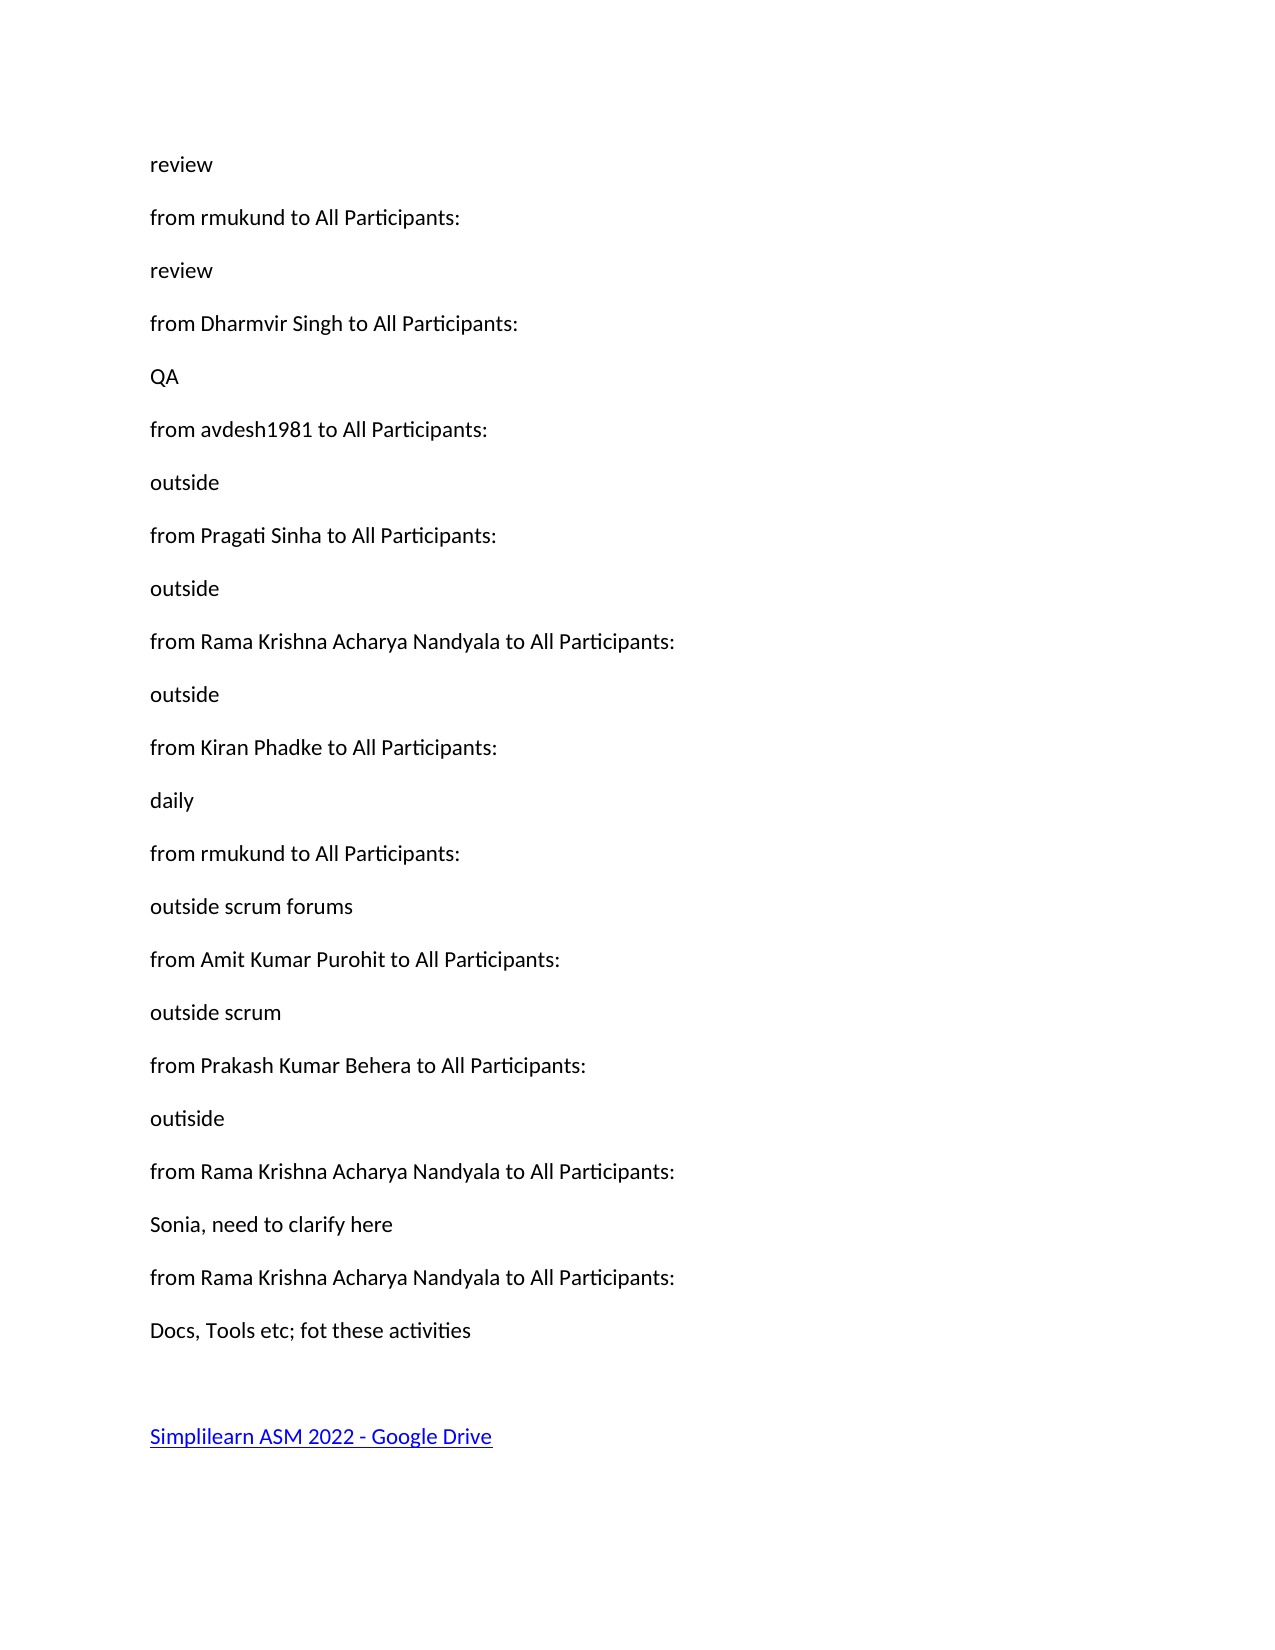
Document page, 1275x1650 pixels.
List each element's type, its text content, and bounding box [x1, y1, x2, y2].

text from Rama Krishna Acharya Nandyala to All Participants: [150, 1157, 1125, 1185]
text outside scrum [150, 998, 1125, 1026]
text outside [150, 680, 1125, 708]
text from avdesh1981 to All Participants: [150, 415, 1125, 443]
text review [150, 256, 1125, 284]
text outside [150, 468, 1125, 496]
text Sonia, need to clarify here [150, 1210, 1125, 1238]
text review [150, 150, 1125, 178]
text from rmukund to All Participants: [150, 839, 1125, 867]
text from rmukund to All Participants: [150, 203, 1125, 231]
text outiside [150, 1104, 1125, 1132]
text from Prakash Kumar Behera to All Participants: [150, 1051, 1125, 1079]
text daily [150, 786, 1125, 814]
text QA [150, 362, 1125, 390]
text Simplilearn ASM 2022 - Google Drive [150, 1422, 1125, 1451]
text Docs, Tools etc; fot these activities [150, 1316, 1125, 1344]
text from Pragati Sinha to All Participants: [150, 521, 1125, 549]
text from Amit Kumar Purohit to All Participants: [150, 945, 1125, 973]
text from Rama Krishna Acharya Nandyala to All Participants: [150, 627, 1125, 655]
text from Dharmvir Singh to All Participants: [150, 309, 1125, 337]
text from Rama Krishna Acharya Nandyala to All Participants: [150, 1263, 1125, 1291]
text outside [150, 574, 1125, 602]
text from Kiran Phadke to All Participants: [150, 733, 1125, 761]
text outside scrum forums [150, 892, 1125, 920]
